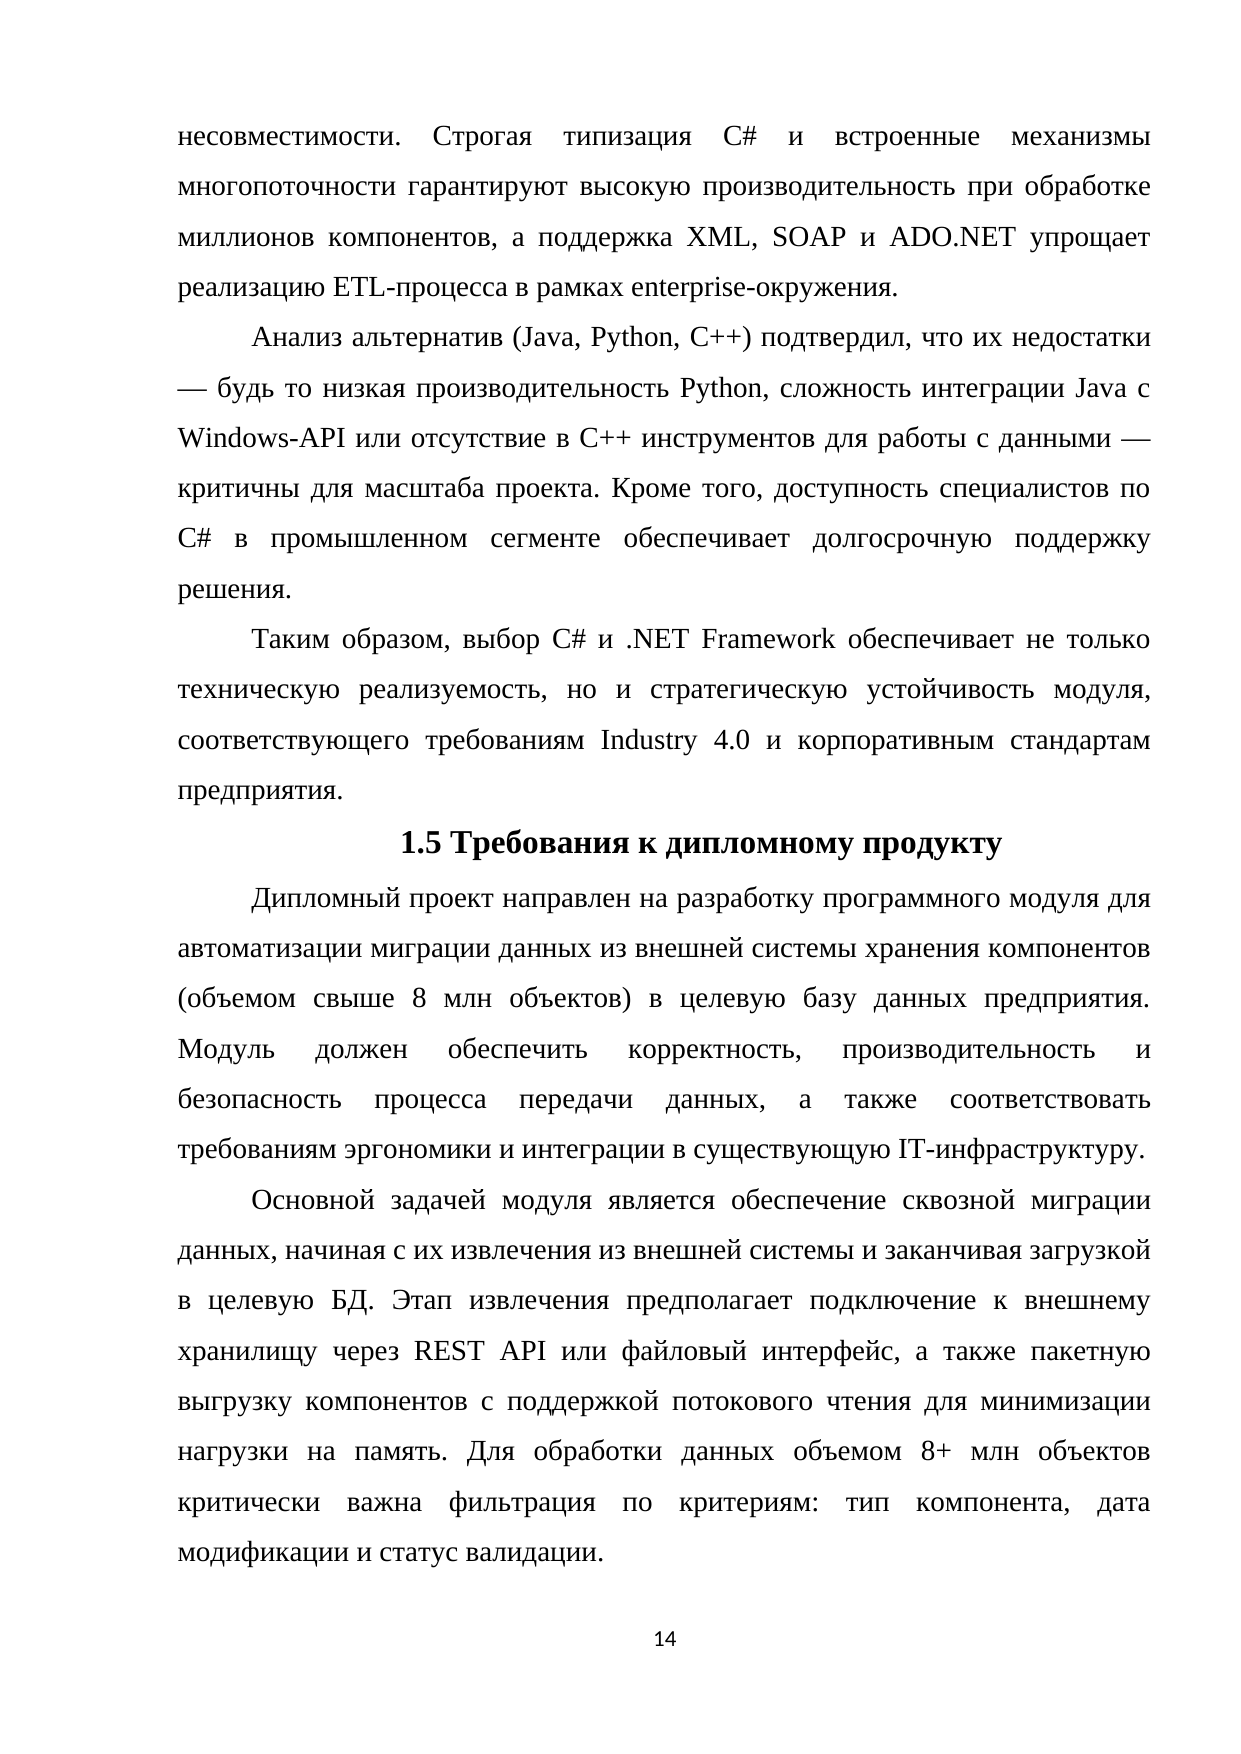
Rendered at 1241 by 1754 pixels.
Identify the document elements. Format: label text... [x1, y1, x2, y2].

text Основной задачей модуля является обеспечение сквозной миграции данных, начиная с их извлечения из внешней системы и заканчивая загрузкой в целевую БД. Этап извлечения предполагает подключение к внешнему хранилищу через REST API или файловый интерфейс, а также пакетную выгрузку компонентов с поддержкой потокового чтения для минимизации нагрузки на память. Для обработки данных объемом 8+ млн объектов критически важна фильтрация по критериям: тип компонента, дата модификации и статус валидации. [177, 1182, 1152, 1568]
text 1.5 Требования к дипломному продукту [177, 822, 1152, 861]
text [177, 118, 1152, 303]
text Таким образом, выбор C# и .NET Framework обеспечивает не только техническую реализуемость, но и стратегическую устойчивость модуля, соответствующего требованиям Industry 4.0 и корпоративным стандартам предприятия. [177, 621, 1152, 806]
text Дипломный проект направлен на разработку программного модуля для автоматизации миграции данных из внешней системы хранения компонентов (объемом свыше 8 млн объектов) в целевую базу данных предприятия. Модуль должен обеспечить корректность, производительность и безопасность процесса передачи данных, а также соответствовать требованиям эргономики и интеграции в существующую IT-инфраструктуру. [177, 880, 1152, 1165]
text Анализ альтернатив (Java, Python, C++) подтвердил, что их недостатки — будь то низкая производительность Python, сложность интеграции Java с Windows-API или отсутствие в C++ инструментов для работы с данными — критичны для масштаба проекта. Кроме того, доступность специалистов по C# в промышленном сегменте обеспечивает долгосрочную поддержку решения. [177, 319, 1152, 604]
